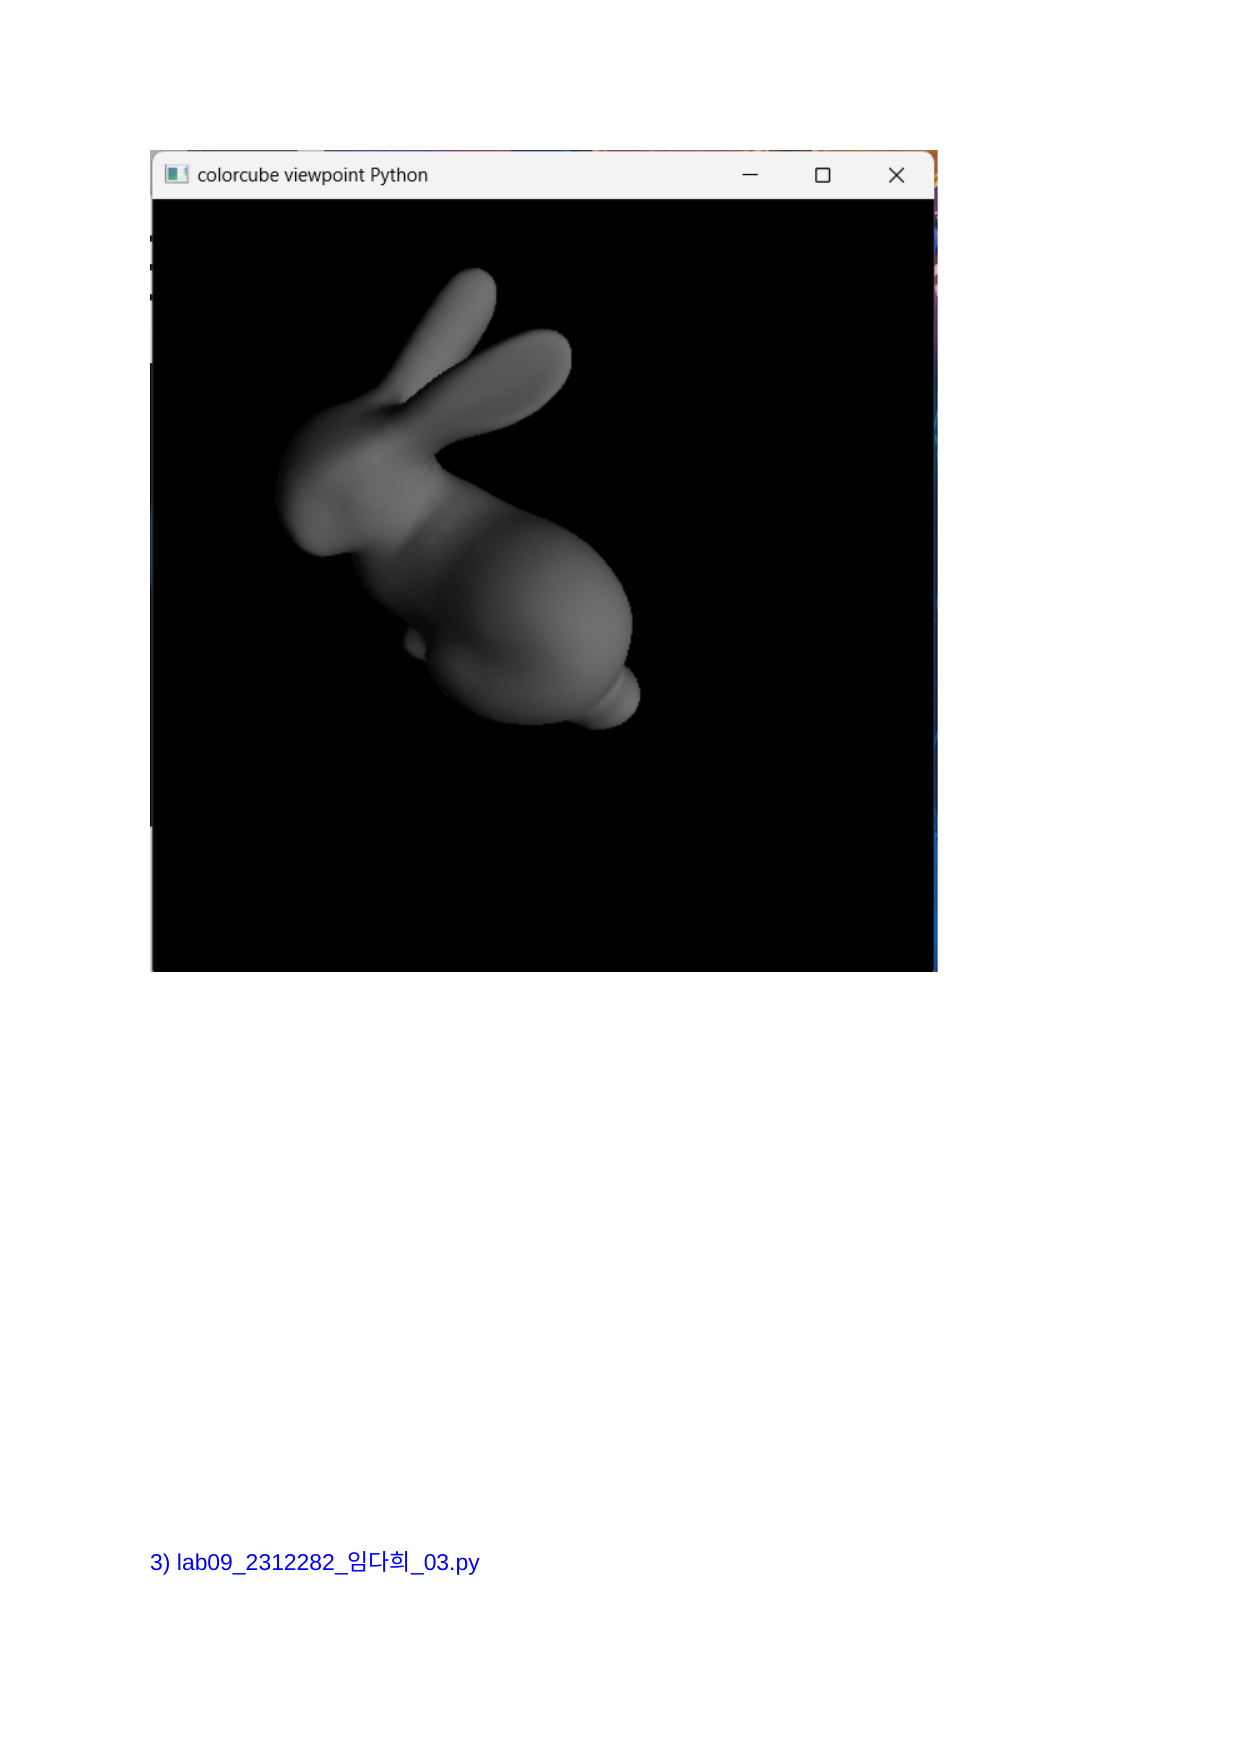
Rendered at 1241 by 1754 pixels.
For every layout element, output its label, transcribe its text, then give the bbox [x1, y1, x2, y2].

text 3) lab09_2312282_임다희_03.py [150, 1549, 1090, 1575]
picture [150, 150, 938, 972]
